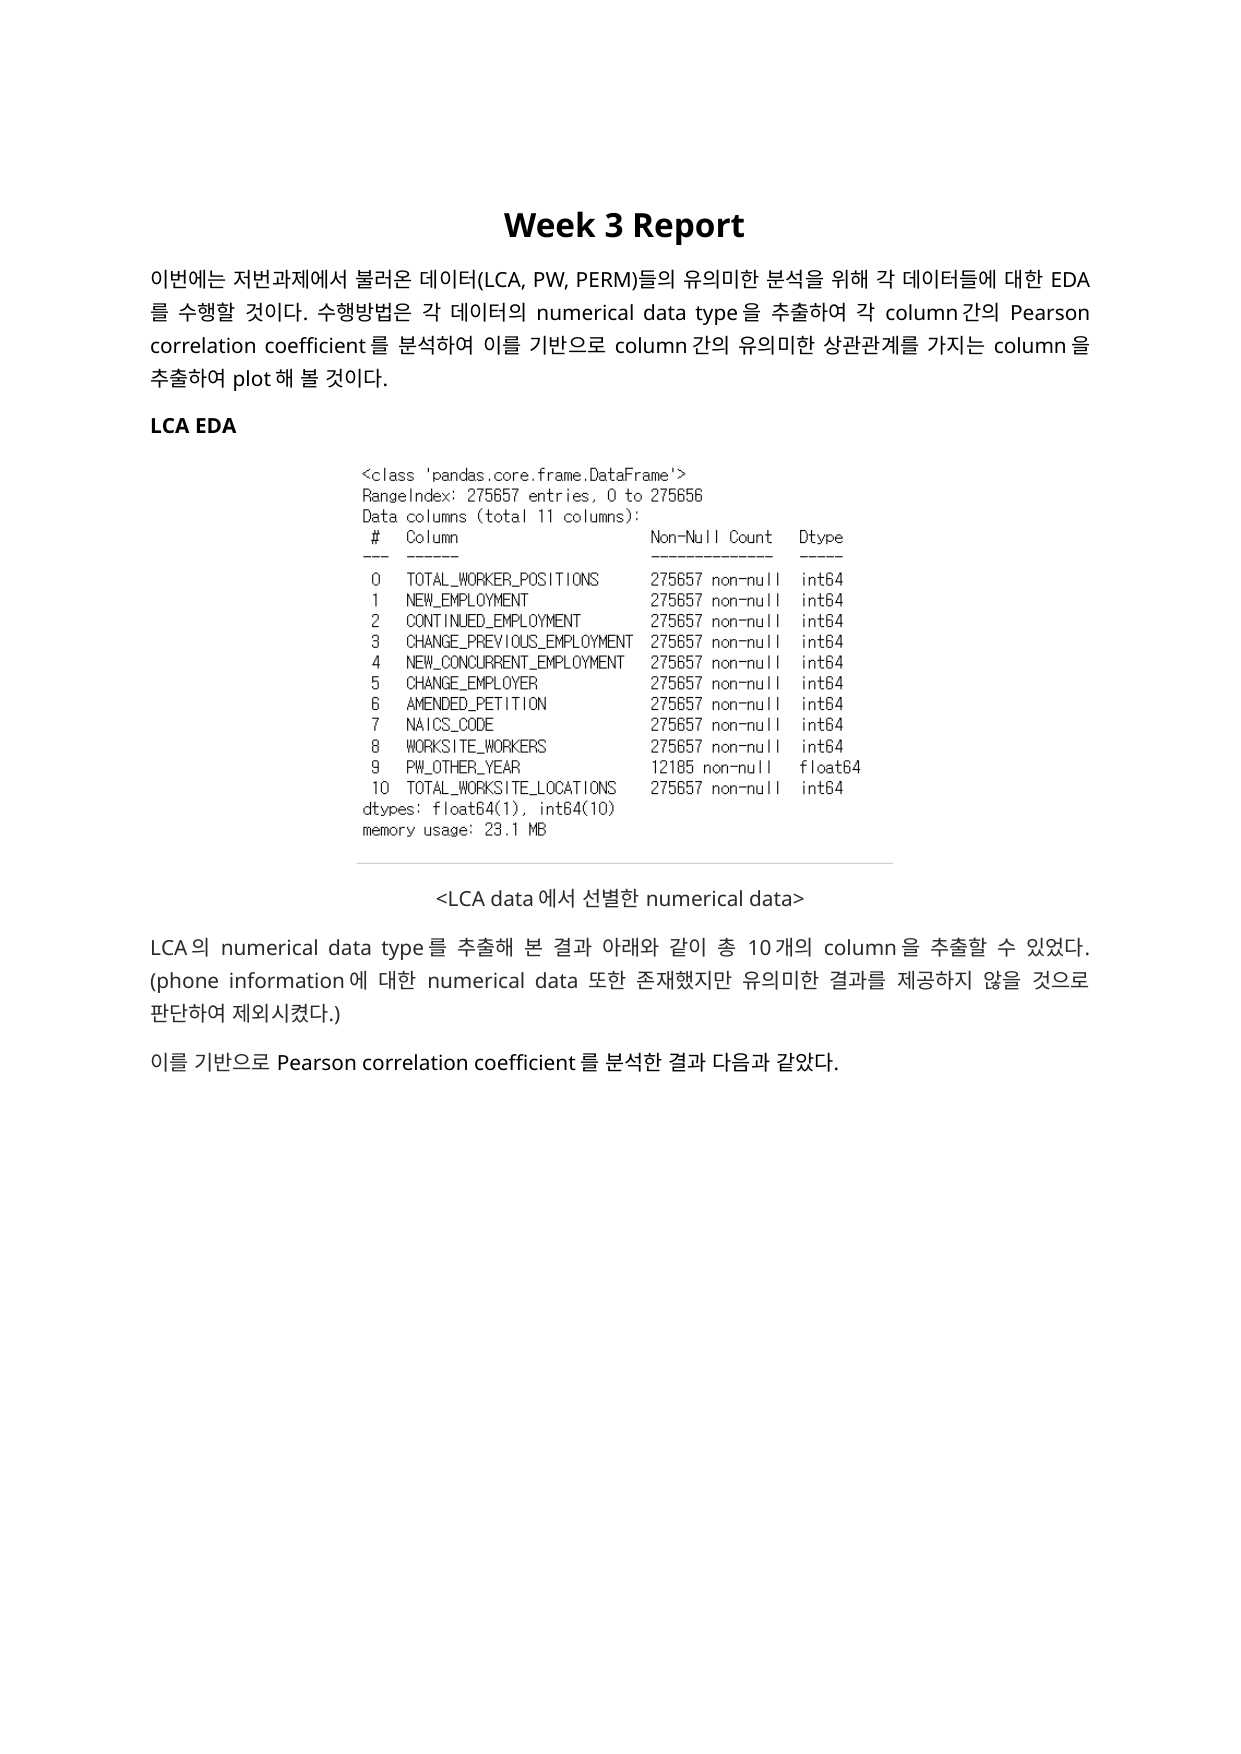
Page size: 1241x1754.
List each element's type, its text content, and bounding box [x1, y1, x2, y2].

title Week 3 Report [150, 202, 1090, 248]
text LCA의 numerical data type를 추출해 본 결과 아래와 같이 총 10개의 column을 추출할 수 있었다. (phone information에 대한 numerical data 또한 존재했지만 유의미한 결과를 제공하지 않을 것으로 판단하여 제외시켰다.) [150, 931, 1090, 966]
text 이를 기반으로 Pearson correlation coefficient를 분석한 결과 다음과 같았다. [150, 1046, 1090, 1077]
text <LCA data에서 선별한 numerical data> [646, 882, 1090, 912]
text 이번에는 저번과제에서 불러온 데이터(LCA, PW, PERM)들의 유의미한 분석을 위해 각 데이터들에 대한 EDA를 수행할 것이다. 수행방법은 각 데이터의 numerical data type을 추출하여 각 column간의 Pearson correlation coefficient를 분석하여 이를 기반으로 column간의 유의미한 상관관계를 가지는 column을 추출하여 plot해 볼 것이다. [150, 264, 1090, 392]
picture [347, 458, 894, 864]
text LCA EDA [150, 411, 1090, 439]
text LCA의 numerical data type를 추출해 본 결과 아래와 같이 총 10개의 column을 추출할 수 있었다. (phone information에 대한 numerical data 또한 존재했지만 유의미한 결과를 제공하지 않을 것으로 판단하여 제외시켰다.) [150, 994, 1090, 1027]
text <LCA data에서 선별한 numerical data> [150, 882, 538, 912]
